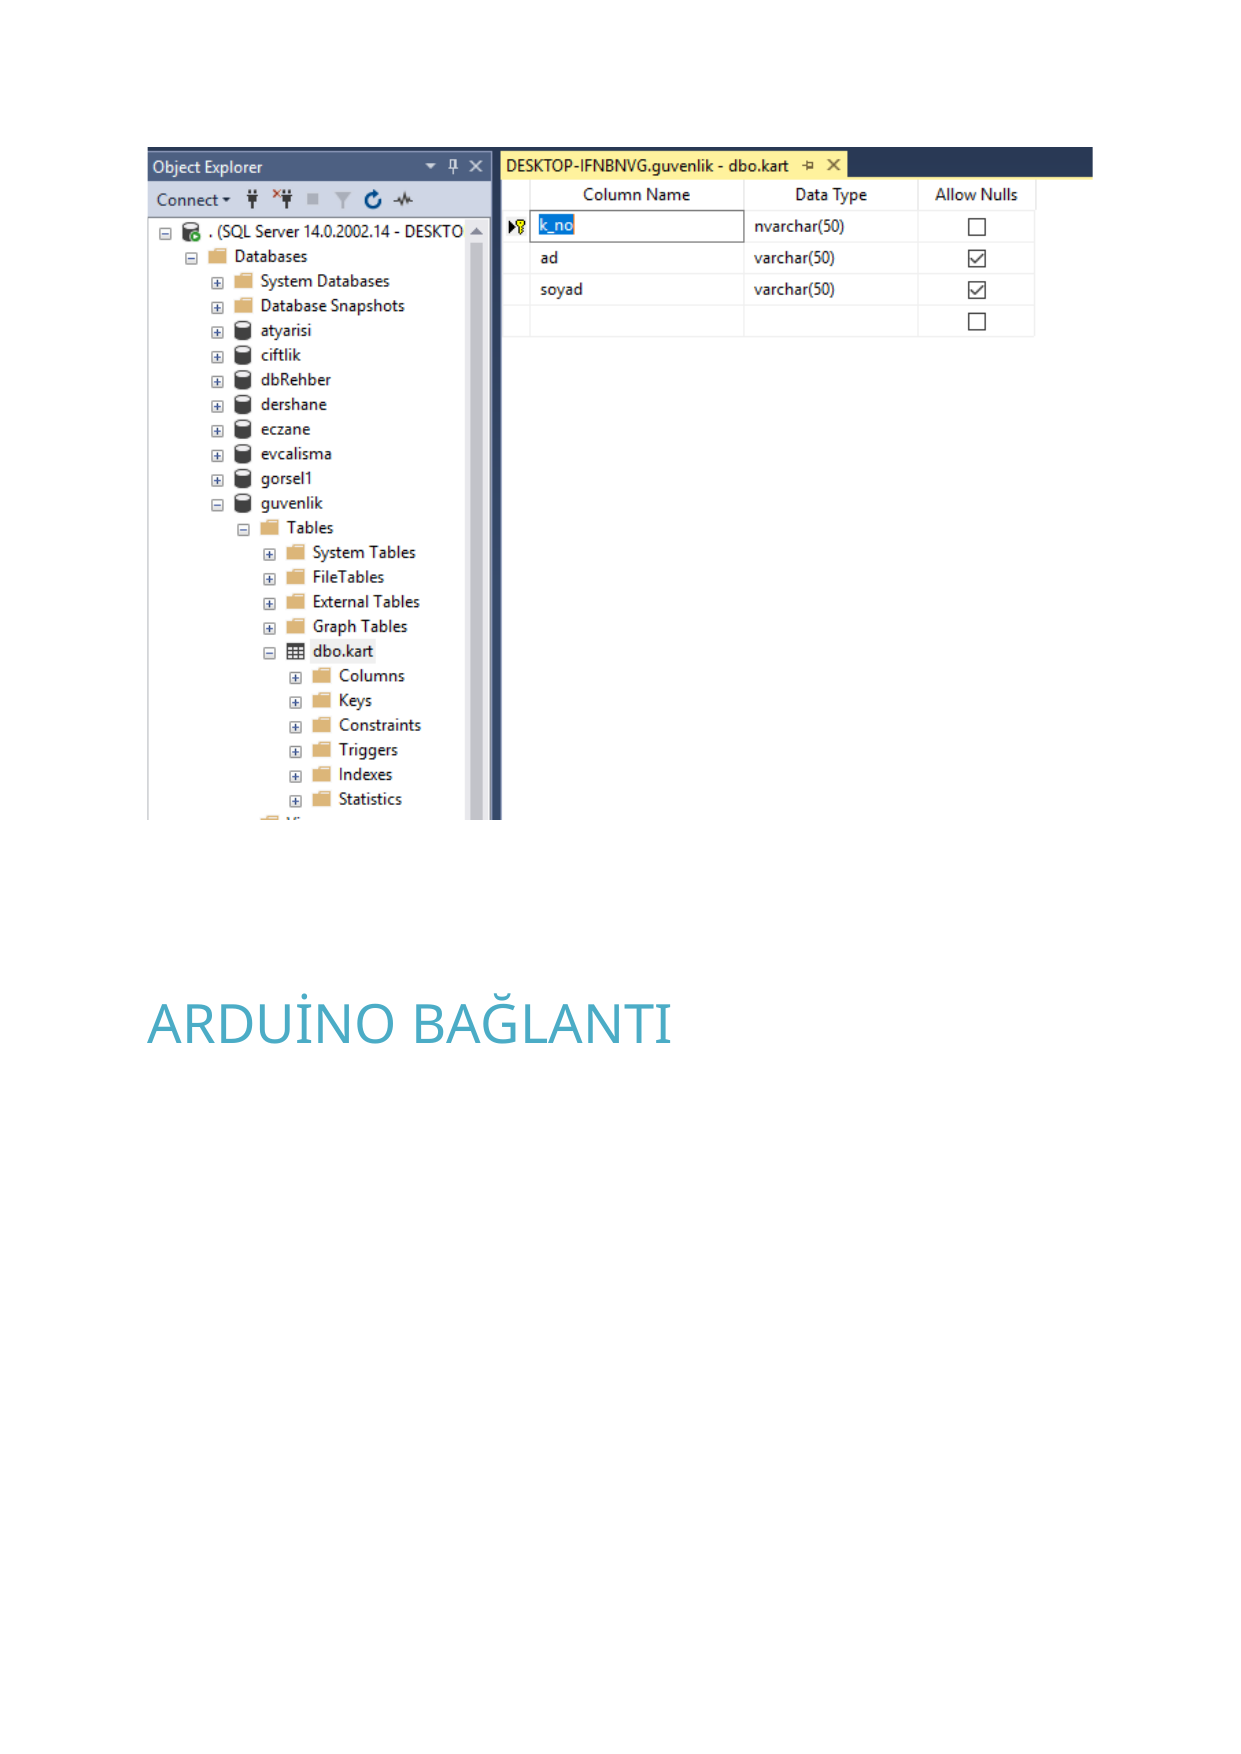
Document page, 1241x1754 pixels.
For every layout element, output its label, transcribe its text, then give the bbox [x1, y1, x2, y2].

picture [147, 147, 1093, 820]
text ARDUİNO BAĞLANTI [148, 986, 1093, 1059]
